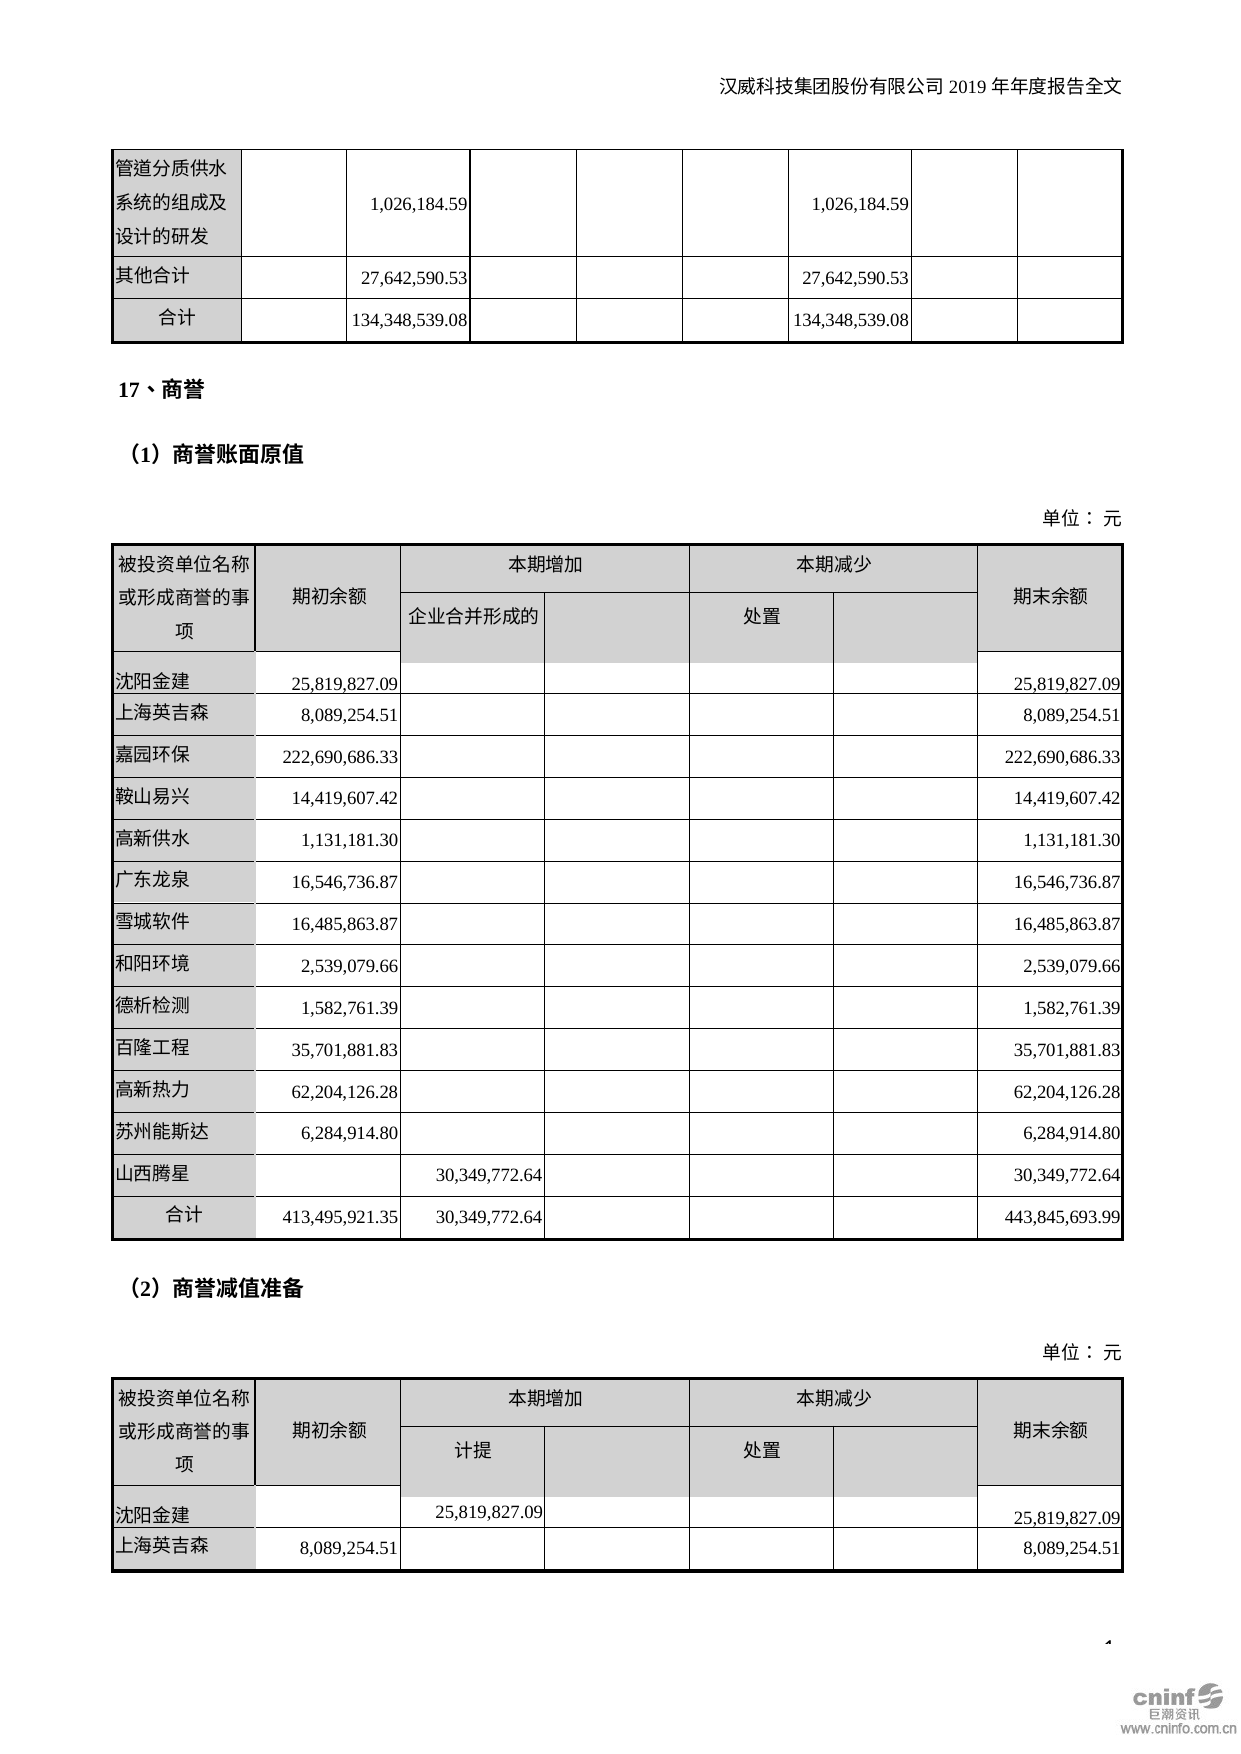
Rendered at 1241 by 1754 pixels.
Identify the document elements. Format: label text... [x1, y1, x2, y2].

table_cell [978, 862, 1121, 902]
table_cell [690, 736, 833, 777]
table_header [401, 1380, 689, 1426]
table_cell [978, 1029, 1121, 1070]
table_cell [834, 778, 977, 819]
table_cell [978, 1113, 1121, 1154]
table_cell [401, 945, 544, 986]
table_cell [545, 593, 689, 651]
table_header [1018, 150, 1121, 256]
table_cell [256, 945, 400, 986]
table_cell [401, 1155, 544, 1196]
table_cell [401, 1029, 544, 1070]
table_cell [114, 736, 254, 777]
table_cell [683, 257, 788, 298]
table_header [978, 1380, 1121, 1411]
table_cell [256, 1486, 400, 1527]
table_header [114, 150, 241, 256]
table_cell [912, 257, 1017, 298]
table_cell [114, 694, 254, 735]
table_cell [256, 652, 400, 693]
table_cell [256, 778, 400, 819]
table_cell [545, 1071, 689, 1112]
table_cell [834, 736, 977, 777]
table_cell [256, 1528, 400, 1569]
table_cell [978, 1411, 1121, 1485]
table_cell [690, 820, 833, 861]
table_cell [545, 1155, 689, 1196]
picture [1115, 1680, 1240, 1737]
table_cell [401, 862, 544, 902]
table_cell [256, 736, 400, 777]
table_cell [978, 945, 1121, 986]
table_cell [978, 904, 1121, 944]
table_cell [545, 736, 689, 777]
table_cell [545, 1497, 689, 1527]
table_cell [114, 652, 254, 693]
subtitle （2）商誉减值准备 [118, 1273, 1240, 1302]
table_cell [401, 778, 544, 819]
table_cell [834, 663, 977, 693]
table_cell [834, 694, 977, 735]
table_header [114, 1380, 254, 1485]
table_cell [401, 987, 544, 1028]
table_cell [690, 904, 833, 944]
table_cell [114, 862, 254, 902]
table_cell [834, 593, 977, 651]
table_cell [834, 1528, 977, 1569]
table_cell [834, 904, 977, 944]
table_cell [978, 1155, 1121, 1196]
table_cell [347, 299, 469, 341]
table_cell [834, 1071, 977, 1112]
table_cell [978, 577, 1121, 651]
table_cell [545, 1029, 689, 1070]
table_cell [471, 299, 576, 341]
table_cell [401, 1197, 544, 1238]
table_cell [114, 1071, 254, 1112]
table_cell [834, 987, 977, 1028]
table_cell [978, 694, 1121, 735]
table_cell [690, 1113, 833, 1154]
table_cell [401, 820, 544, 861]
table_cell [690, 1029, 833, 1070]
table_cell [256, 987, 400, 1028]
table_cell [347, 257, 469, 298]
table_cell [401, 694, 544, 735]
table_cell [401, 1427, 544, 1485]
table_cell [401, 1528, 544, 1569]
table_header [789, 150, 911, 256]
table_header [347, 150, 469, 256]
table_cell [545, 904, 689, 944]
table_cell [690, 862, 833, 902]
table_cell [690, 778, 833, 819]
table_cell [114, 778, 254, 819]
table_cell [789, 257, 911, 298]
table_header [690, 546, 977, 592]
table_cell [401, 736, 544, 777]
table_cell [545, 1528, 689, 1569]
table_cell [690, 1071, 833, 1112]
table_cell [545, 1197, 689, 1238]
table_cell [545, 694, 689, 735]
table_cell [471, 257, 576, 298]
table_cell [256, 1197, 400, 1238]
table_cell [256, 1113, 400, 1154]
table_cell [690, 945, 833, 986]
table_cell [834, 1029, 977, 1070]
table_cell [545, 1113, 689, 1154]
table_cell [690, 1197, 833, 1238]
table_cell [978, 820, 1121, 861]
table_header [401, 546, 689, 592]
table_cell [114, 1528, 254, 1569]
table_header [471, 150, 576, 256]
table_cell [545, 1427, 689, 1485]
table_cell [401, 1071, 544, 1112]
subtitle 17、商誉 [118, 374, 1240, 404]
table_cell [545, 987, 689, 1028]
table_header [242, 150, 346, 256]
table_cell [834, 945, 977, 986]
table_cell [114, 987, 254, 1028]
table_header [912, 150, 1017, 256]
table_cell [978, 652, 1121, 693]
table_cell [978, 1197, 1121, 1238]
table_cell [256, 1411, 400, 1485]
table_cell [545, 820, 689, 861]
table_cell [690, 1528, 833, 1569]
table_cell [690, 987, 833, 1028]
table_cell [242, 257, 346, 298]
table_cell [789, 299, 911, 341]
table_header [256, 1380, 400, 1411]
text 单位： 元 [102, 1339, 1122, 1365]
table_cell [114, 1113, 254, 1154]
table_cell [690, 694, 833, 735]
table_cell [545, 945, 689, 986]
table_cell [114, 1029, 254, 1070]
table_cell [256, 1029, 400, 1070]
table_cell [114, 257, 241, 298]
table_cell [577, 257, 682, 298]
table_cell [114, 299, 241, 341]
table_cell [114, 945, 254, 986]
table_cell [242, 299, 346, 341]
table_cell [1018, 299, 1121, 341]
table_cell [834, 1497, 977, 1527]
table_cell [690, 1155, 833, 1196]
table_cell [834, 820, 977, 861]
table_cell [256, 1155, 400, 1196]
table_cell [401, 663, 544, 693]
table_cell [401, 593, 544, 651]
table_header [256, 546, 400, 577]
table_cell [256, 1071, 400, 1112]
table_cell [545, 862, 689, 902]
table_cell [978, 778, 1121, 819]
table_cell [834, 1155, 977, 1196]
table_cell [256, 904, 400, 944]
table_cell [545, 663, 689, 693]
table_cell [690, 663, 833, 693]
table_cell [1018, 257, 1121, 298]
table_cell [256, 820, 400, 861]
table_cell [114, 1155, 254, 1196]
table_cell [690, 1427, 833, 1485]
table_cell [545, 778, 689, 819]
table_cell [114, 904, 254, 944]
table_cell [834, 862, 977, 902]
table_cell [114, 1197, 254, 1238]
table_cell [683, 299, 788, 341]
text 单位： 元 [102, 506, 1122, 531]
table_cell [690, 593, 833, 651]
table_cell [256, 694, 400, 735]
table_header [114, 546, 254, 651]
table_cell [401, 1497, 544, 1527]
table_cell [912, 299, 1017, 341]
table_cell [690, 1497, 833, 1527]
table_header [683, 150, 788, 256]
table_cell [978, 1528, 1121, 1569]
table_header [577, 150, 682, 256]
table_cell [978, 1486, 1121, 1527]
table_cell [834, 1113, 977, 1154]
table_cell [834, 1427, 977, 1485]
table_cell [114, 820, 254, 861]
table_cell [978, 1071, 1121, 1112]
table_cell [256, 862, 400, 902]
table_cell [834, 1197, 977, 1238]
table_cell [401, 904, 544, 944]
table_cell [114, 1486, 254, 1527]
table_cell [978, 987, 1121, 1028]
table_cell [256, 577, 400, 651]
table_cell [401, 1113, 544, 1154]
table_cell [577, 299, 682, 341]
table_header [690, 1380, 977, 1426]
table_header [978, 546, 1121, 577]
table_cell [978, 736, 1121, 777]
subtitle （1）商誉账面原值 [118, 439, 1240, 469]
